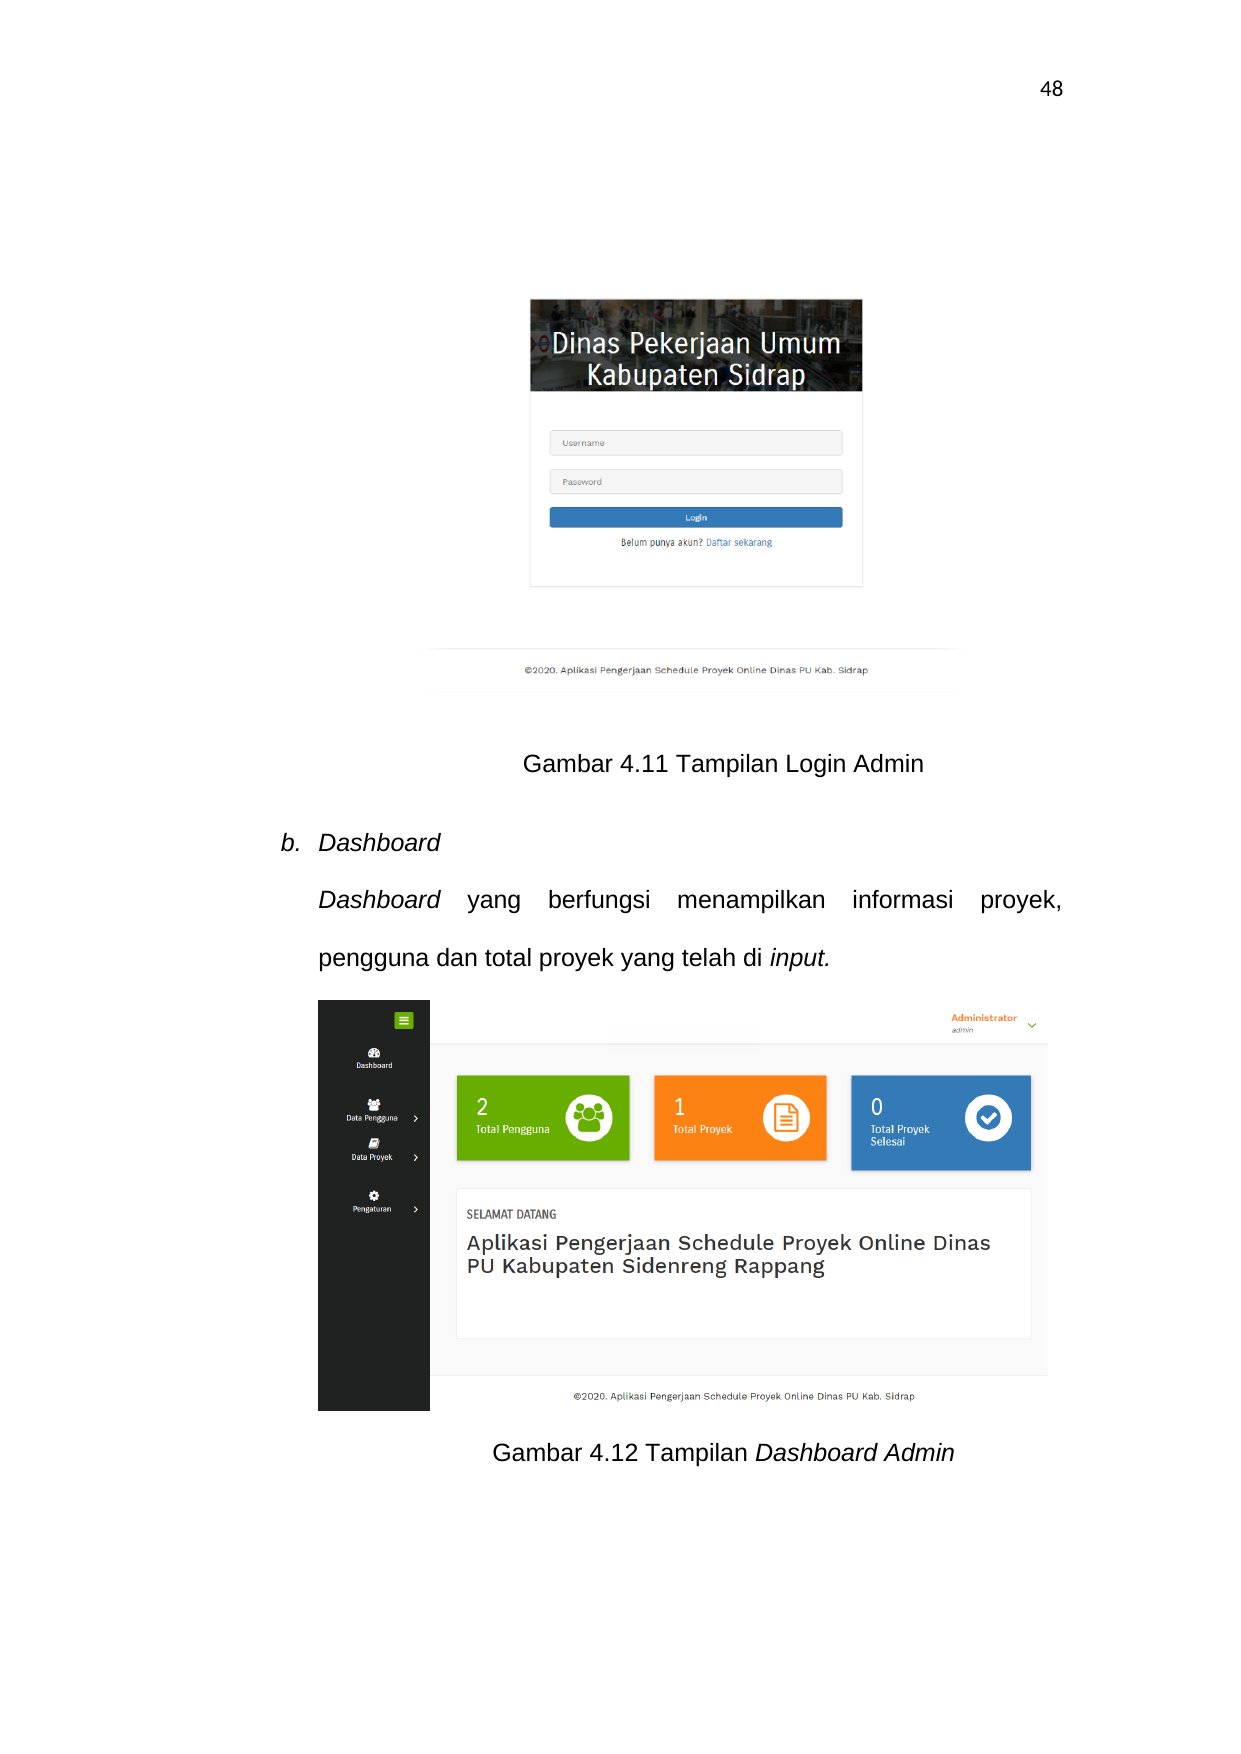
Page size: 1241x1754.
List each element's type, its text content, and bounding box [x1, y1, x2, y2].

list Dashboard yang berfungsi menampilkan informasi proyek, pengguna dan total proyek yang telah di input. [318, 885, 1063, 971]
list Dashboard [281, 828, 1063, 856]
picture [442, 265, 943, 672]
picture [318, 1000, 1048, 1411]
